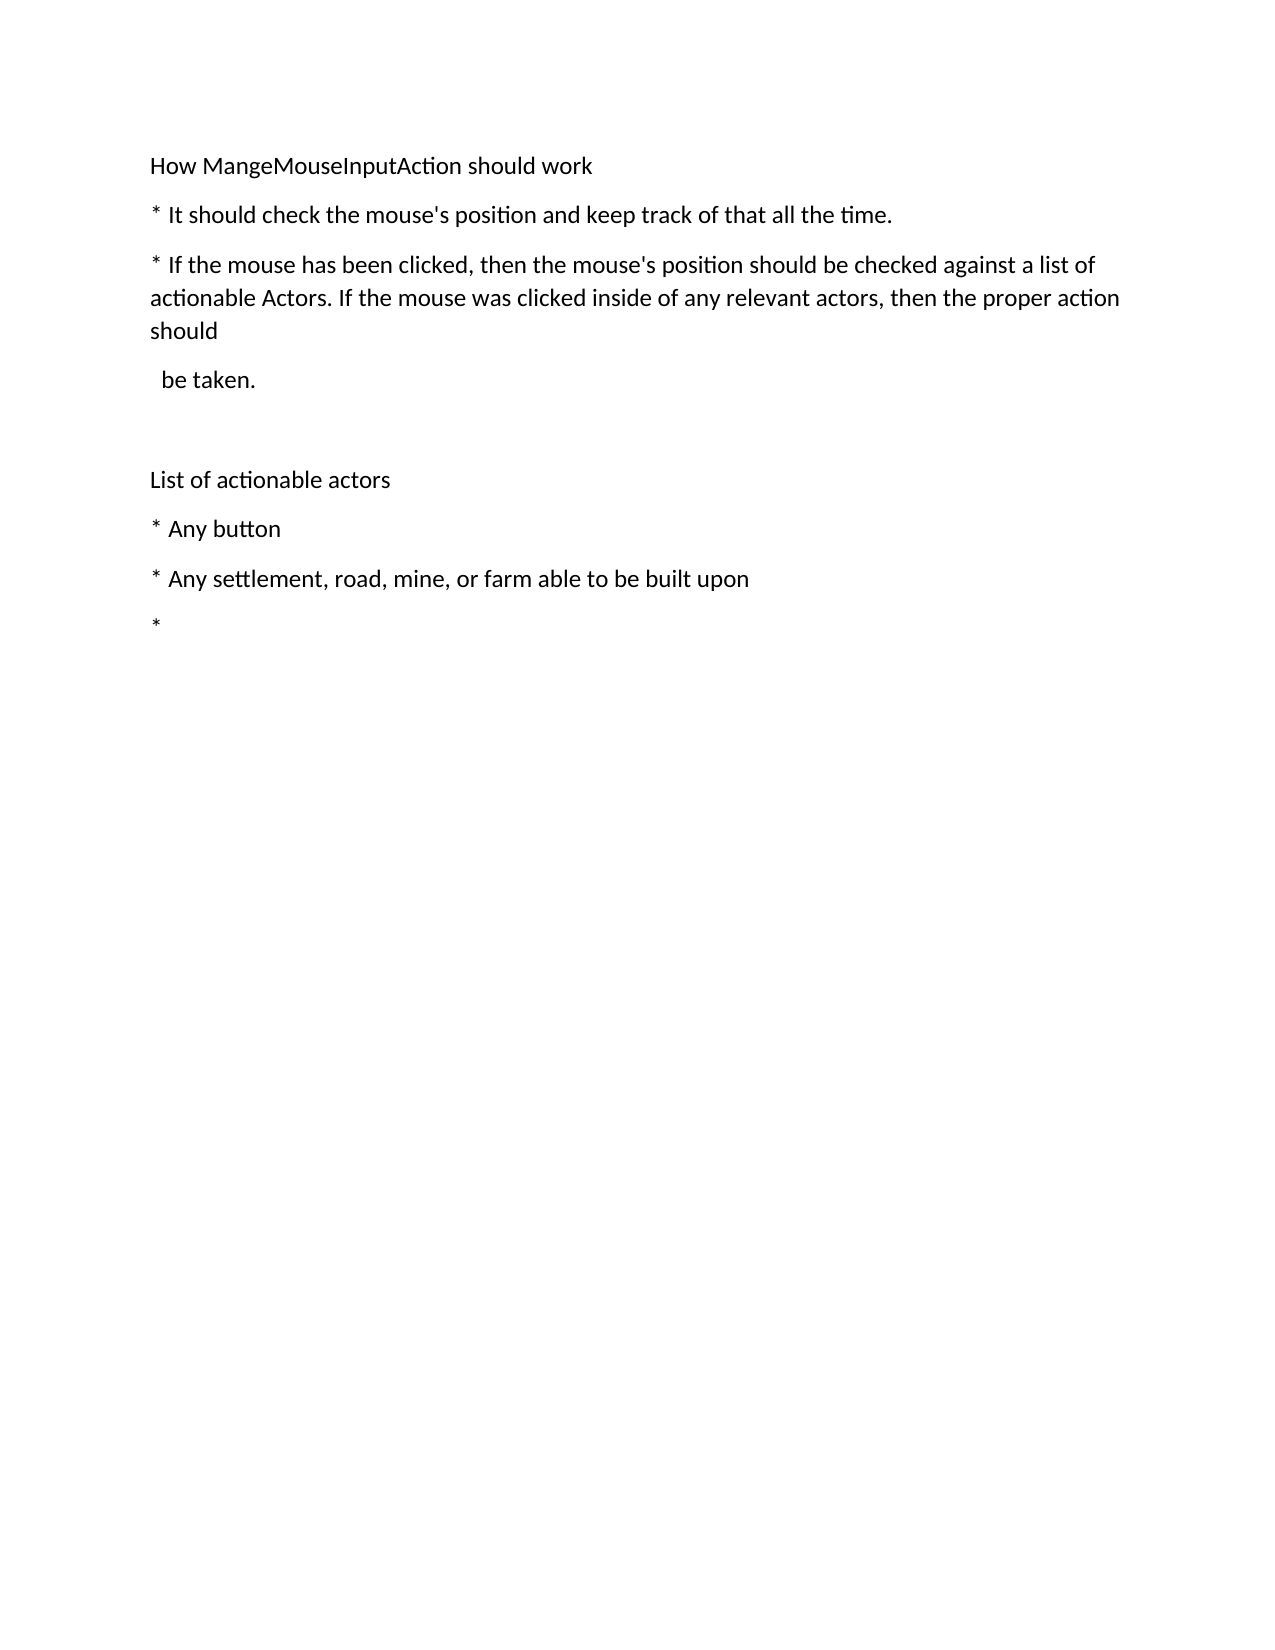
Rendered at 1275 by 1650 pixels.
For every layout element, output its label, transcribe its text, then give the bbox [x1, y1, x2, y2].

text be taken. [150, 364, 1125, 395]
text * Any settlement, road, mine, or farm able to be built upon [150, 563, 1125, 593]
text * If the mouse has been clicked, then the mouse's position should be checked against a list of actionable Actors. If the mouse was clicked inside of any relevant actors, then the proper action should [150, 249, 1125, 346]
text * It should check the mouse's position and keep track of that all the time. [150, 199, 1125, 230]
text How MangeMouseInputAction should work [150, 150, 1125, 181]
text * Any button [150, 513, 1125, 544]
text List of actionable actors [150, 464, 1125, 494]
text * [150, 612, 1125, 643]
